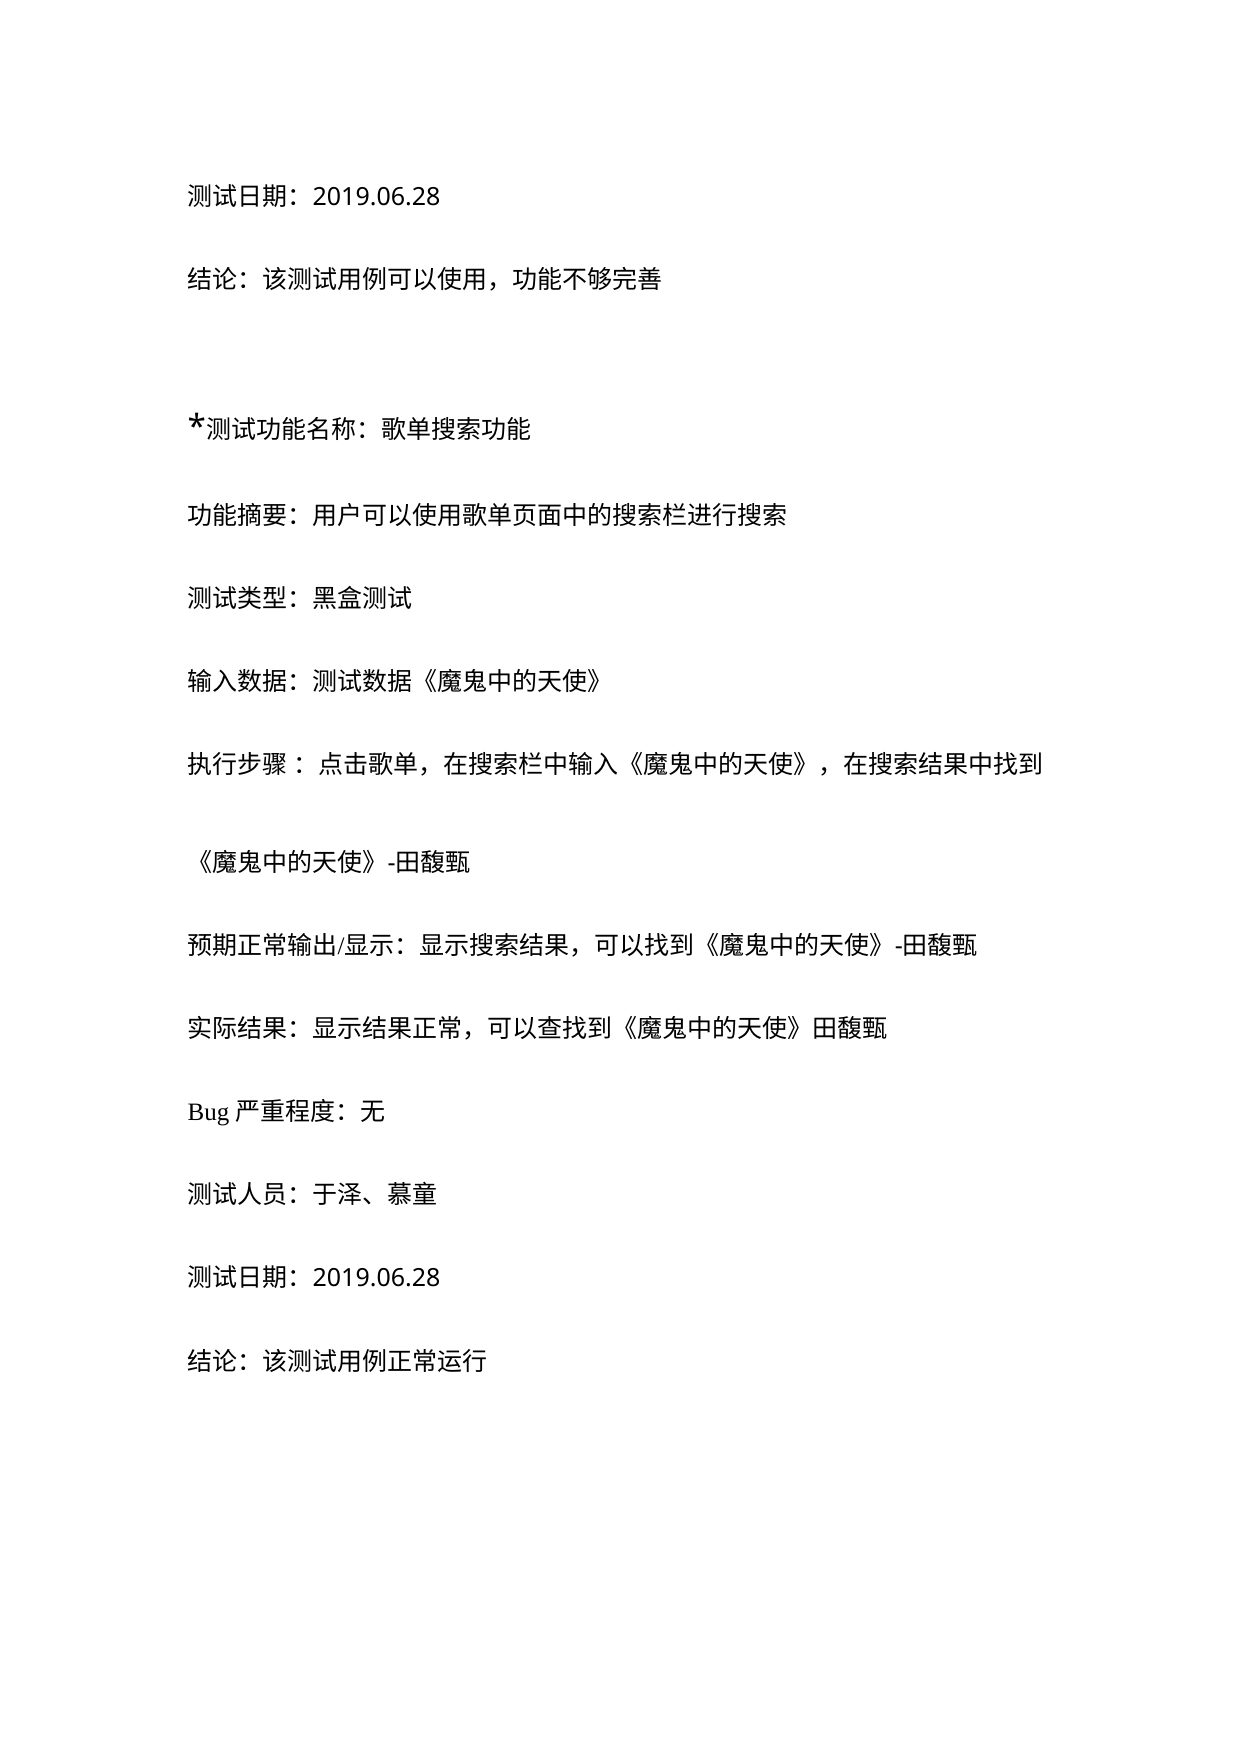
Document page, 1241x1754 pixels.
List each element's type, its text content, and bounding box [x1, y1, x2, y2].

text 测试日期：2019.06.28 [187, 1243, 1053, 1308]
text 功能摘要：用户可以使用歌单页面中的搜索栏进行搜索 [187, 481, 1053, 546]
text 实际结果：显示结果正常，可以查找到《魔鬼中的天使》田馥甄 [187, 994, 1053, 1059]
text 测试类型：黑盒测试 [187, 564, 1053, 629]
text 结论：该测试用例正常运行 [187, 1327, 1053, 1392]
text *测试功能名称：歌单搜索功能 [187, 393, 1053, 458]
text 执行步骤 ：点击歌单，在搜索栏中输入《魔鬼中的天使》，在搜索结果中找到《魔鬼中的天使》-田馥甄 [187, 730, 1053, 893]
text 结论：该测试用例可以使用，功能不够完善 [187, 245, 1053, 310]
text 测试日期：2019.06.28 [187, 162, 1053, 227]
text 测试人员：于泽、慕童 [187, 1160, 1053, 1225]
text 输入数据：测试数据《魔鬼中的天使》 [187, 647, 1053, 712]
text 预期正常输出/显示：显示搜索结果，可以找到《魔鬼中的天使》-田馥甄 [187, 911, 1053, 976]
text Bug 严重程度：无 [187, 1077, 1053, 1142]
